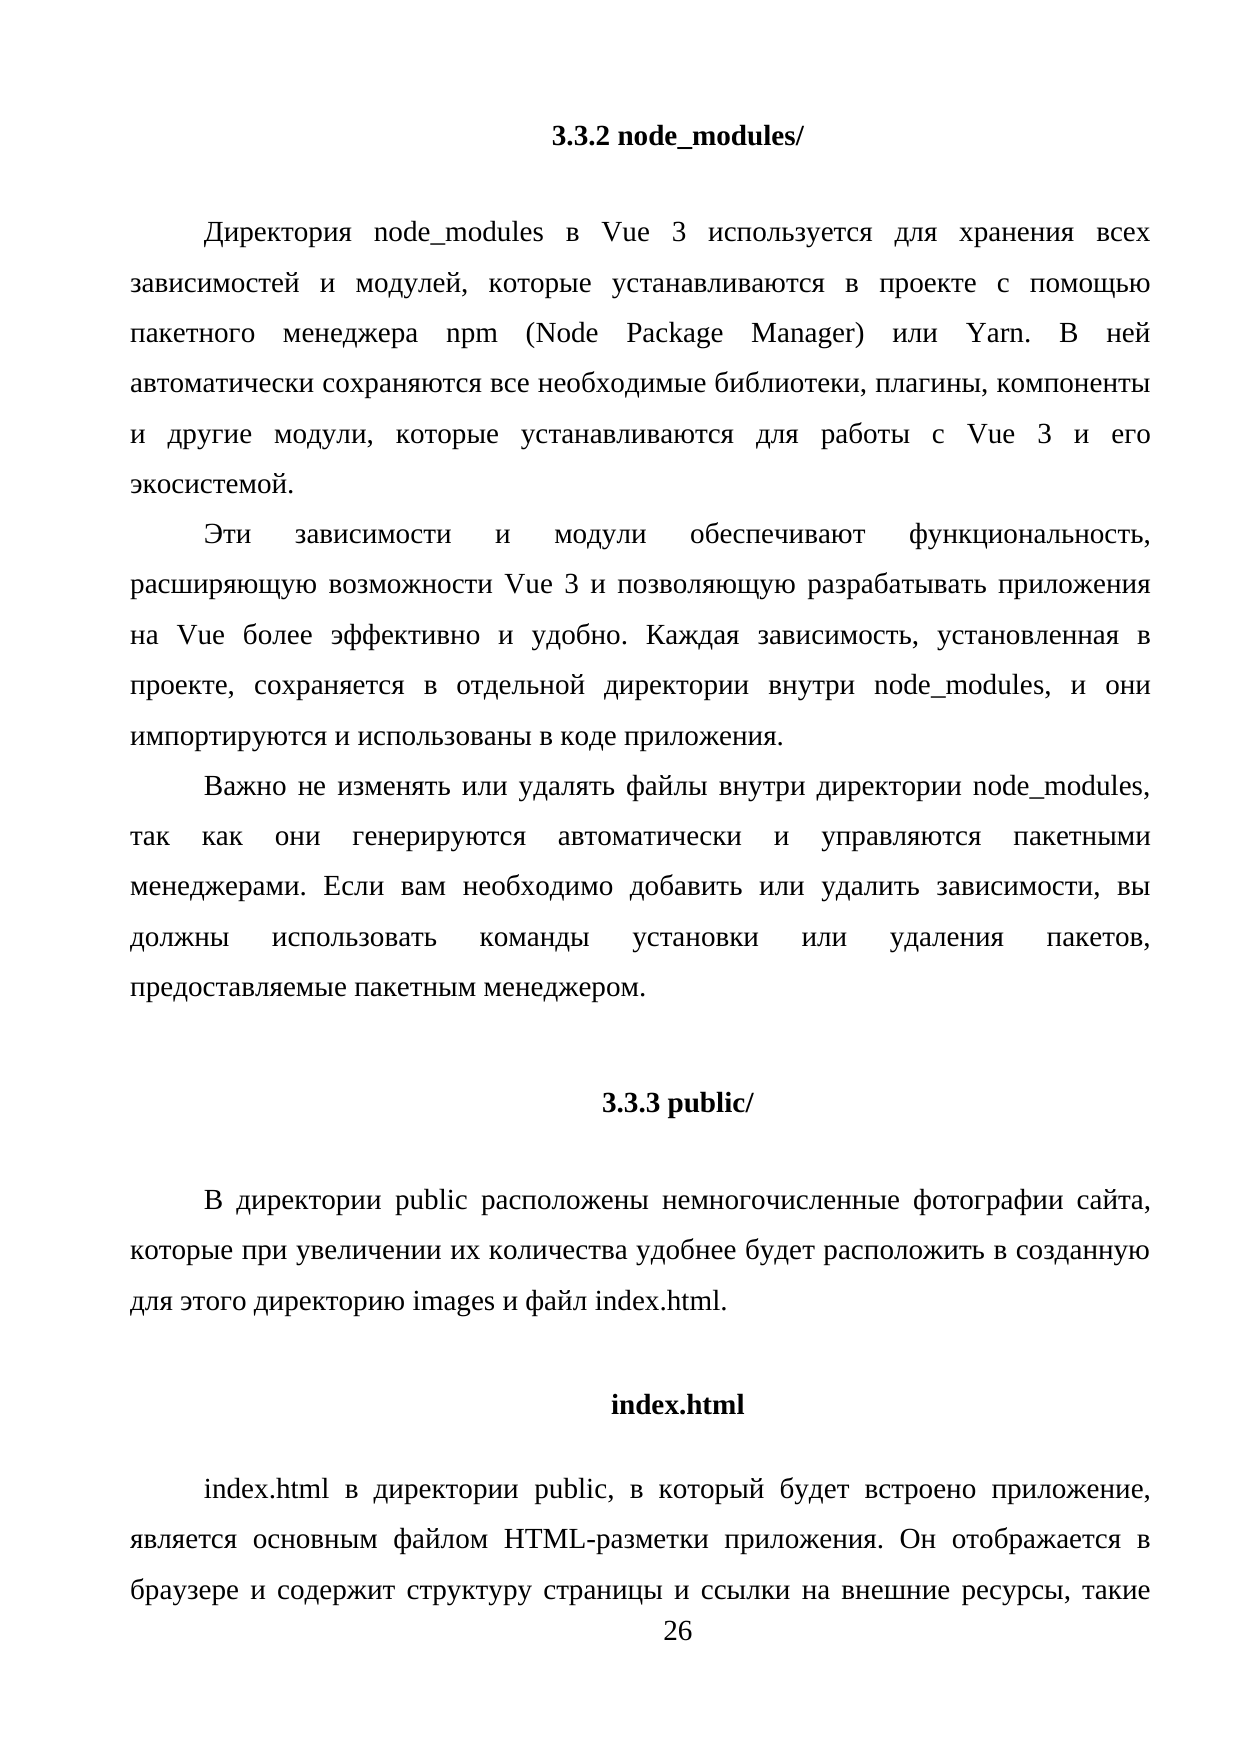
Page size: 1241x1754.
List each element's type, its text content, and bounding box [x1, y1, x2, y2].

text Важно не изменять или удалять файлы внутри директории node_modules, так как они генерируются автоматически и управляются пакетными менеджерами. Если вам необходимо добавить или удалить зависимости, вы должны использовать команды установки или удаления пакетов, предоставляемые пакетным менеджером. [130, 768, 1152, 1003]
text В директории public расположены немногочисленные фотографии сайта, которые при увеличении их количества удобнее будет расположить в созданную для этого директорию images и файл index.html. [130, 1182, 1152, 1316]
subtitle index.html [130, 1387, 1152, 1421]
text Эти зависимости и модули обеспечивают функциональность, расширяющую возможности Vue 3 и позволяющую разрабатывать приложения на Vue более эффективно и удобно. Каждая зависимость, установленная в проекте, сохраняется в отдельной директории внутри node_modules, и они импортируются и использованы в коде приложения. [130, 516, 1152, 751]
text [130, 1471, 1152, 1605]
subtitle 3.3.2 node_modules/ [130, 118, 1152, 152]
subtitle 3.3.3 public/ [130, 1086, 1152, 1119]
text Директория node_modules в Vue 3 используется для хранения всех зависимостей и модулей, которые устанавливаются в проекте с помощью пакетного менеджера npm (Node Package Manager) или Yarn. В ней автоматически сохраняются все необходимые библиотеки, плагины, компоненты и другие модули, которые устанавливаются для работы с Vue 3 и его экосистемой. [130, 214, 1152, 499]
